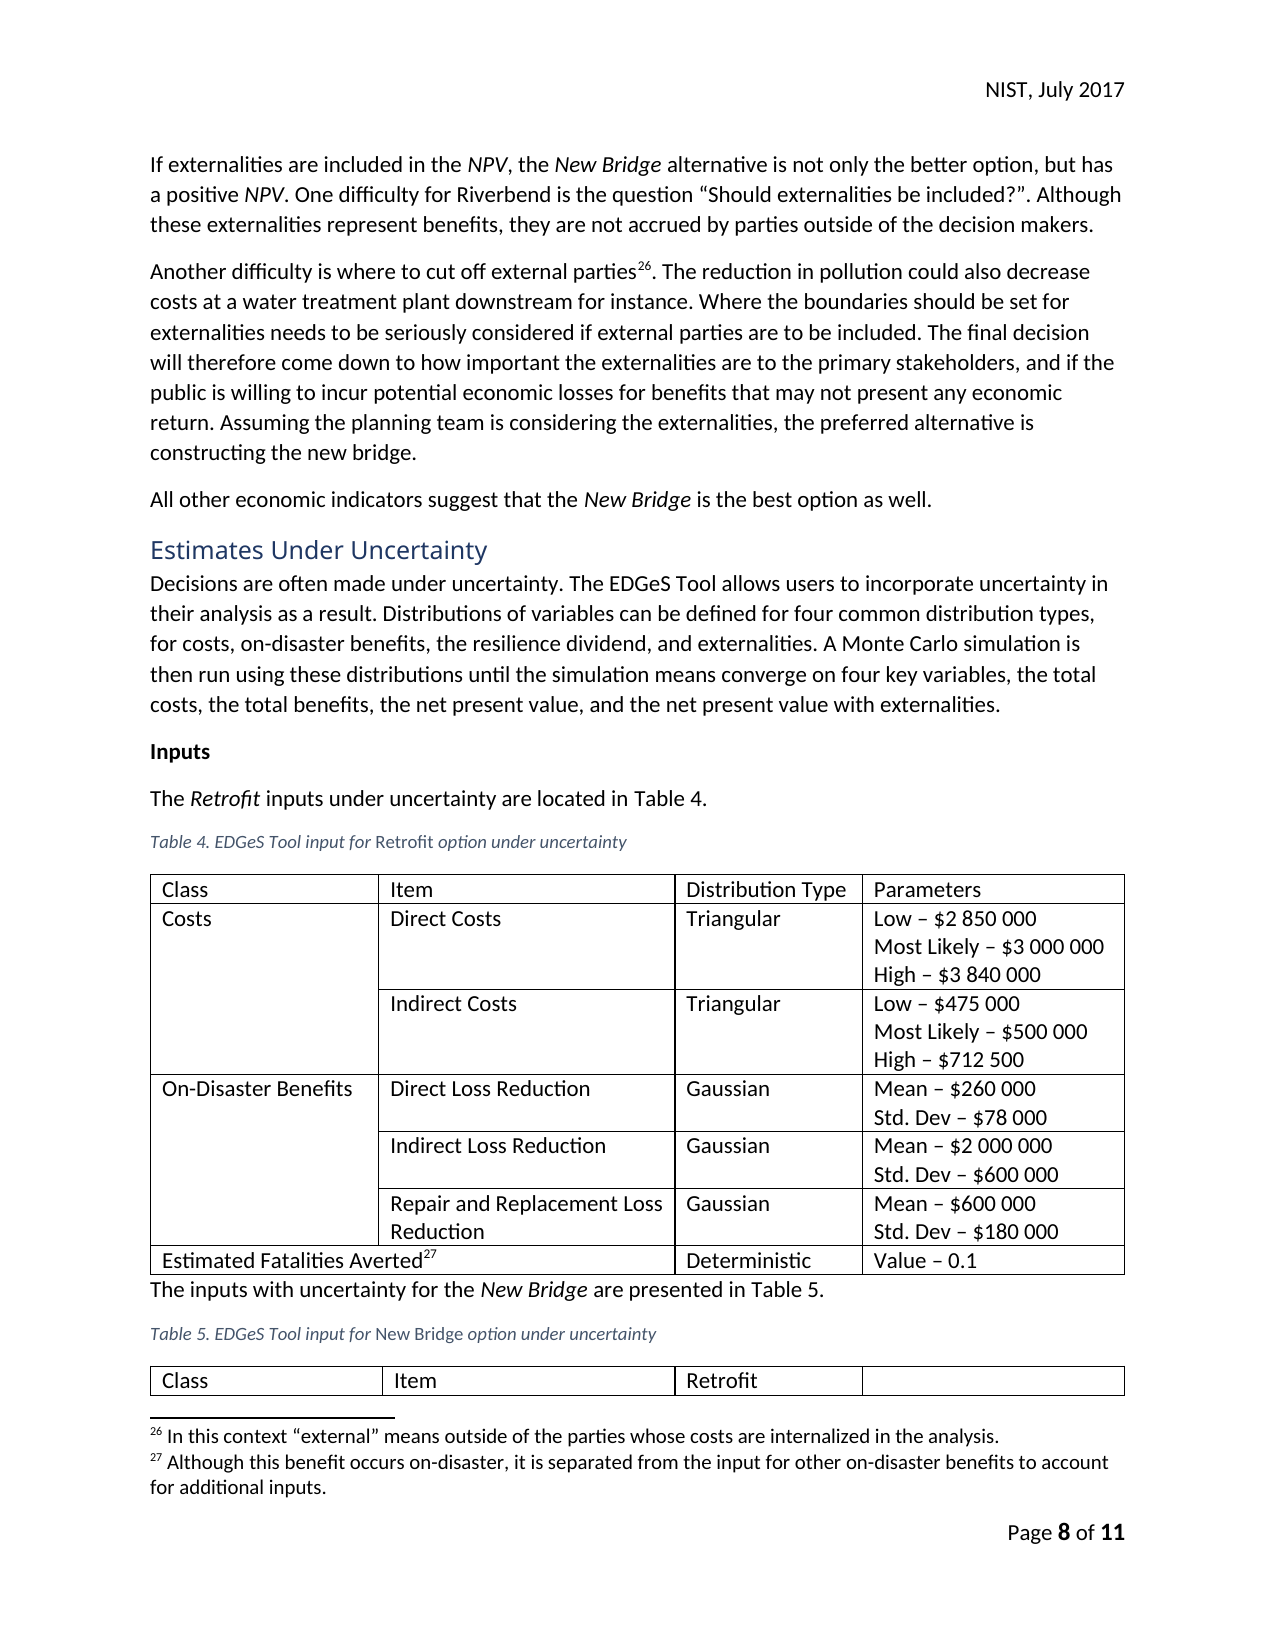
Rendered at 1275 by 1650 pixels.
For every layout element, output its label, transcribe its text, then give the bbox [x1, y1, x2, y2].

table_cell Value – 0.1 [863, 1246, 1124, 1274]
table_header Class [151, 875, 378, 903]
table_header Class [151, 1367, 382, 1394]
table_cell Repair and Replacement Loss Reduction [379, 1189, 674, 1245]
table_header Item [379, 875, 674, 903]
table_cell Mean – $260 000 Std. Dev – $78 000 [863, 1075, 1124, 1131]
table_cell Low – $475 000 Most Likely – $500 000 High – $712 500 [863, 990, 1124, 1073]
subtitle Estimates Under Uncertainty [150, 532, 1125, 566]
table_header [863, 1367, 1124, 1394]
table_header Retrofit [676, 1367, 862, 1394]
table_cell Direct Loss Reduction [379, 1075, 674, 1131]
table_cell Mean – $600 000 Std. Dev – $180 000 [863, 1189, 1124, 1245]
table_cell Direct Costs [379, 904, 674, 988]
table_cell Deterministic [676, 1246, 862, 1274]
table_cell Triangular [676, 990, 862, 1073]
text Inputs [150, 737, 1125, 765]
text Another difficulty is where to cut off external parties. The reduction in pollution could also decrease costs at a water treatment plant downstream for instance. Where the boundaries should be set for externalities needs to be seriously considered if external parties are to be included. The final decision will therefore come down to how important the externalities are to the primary stakeholders, and if the public is willing to incur potential economic losses for benefits that may not present any economic return. Assuming the planning team is considering the externalities, the preferred alternative is constructing the new bridge. [150, 257, 1125, 467]
text The Retrofit inputs under uncertainty are located in Table 4. [150, 784, 1125, 812]
text All other economic indicators suggest that the New Bridge is the best option as well. [150, 485, 1125, 513]
table_header Item [383, 1367, 674, 1394]
table_cell Gaussian [676, 1189, 862, 1245]
table_cell Gaussian [676, 1132, 862, 1188]
table_cell Triangular [676, 904, 862, 988]
table_header Distribution Type [676, 875, 862, 903]
text The inputs with uncertainty for the New Bridge are presented in Table 5. [150, 1275, 1125, 1303]
table_cell Low – $2 850 000 Most Likely – $3 000 000 High – $3 840 000 [863, 904, 1124, 988]
table_cell On-Disaster Benefits [151, 1075, 378, 1245]
table_cell Indirect Loss Reduction [379, 1132, 674, 1188]
table_cell Costs [151, 904, 378, 1073]
table_cell Gaussian [676, 1075, 862, 1131]
table_cell Indirect Costs [379, 990, 674, 1073]
text If externalities are included in the NPV, the New Bridge alternative is not only the better option, but has a positive NPV. One difficulty for Riverbend is the question “Should externalities be included?”. Although these externalities represent benefits, they are not accrued by parties outside of the decision makers. [150, 150, 1125, 238]
table_cell Mean – $2 000 000 Std. Dev – $600 000 [863, 1132, 1124, 1188]
table_header Parameters [863, 875, 1124, 903]
text Decisions are often made under uncertainty. The EDGeS Tool allows users to incorporate uncertainty in their analysis as a result. Distributions of variables can be defined for four common distribution types, for costs, on-disaster benefits, the resilience dividend, and externalities. A Monte Carlo simulation is then run using these distributions until the simulation means converge on four key variables, the total costs, the total benefits, the net present value, and the net present value with externalities. [150, 569, 1125, 718]
table_cell Estimated Fatalities Averted [151, 1246, 674, 1274]
